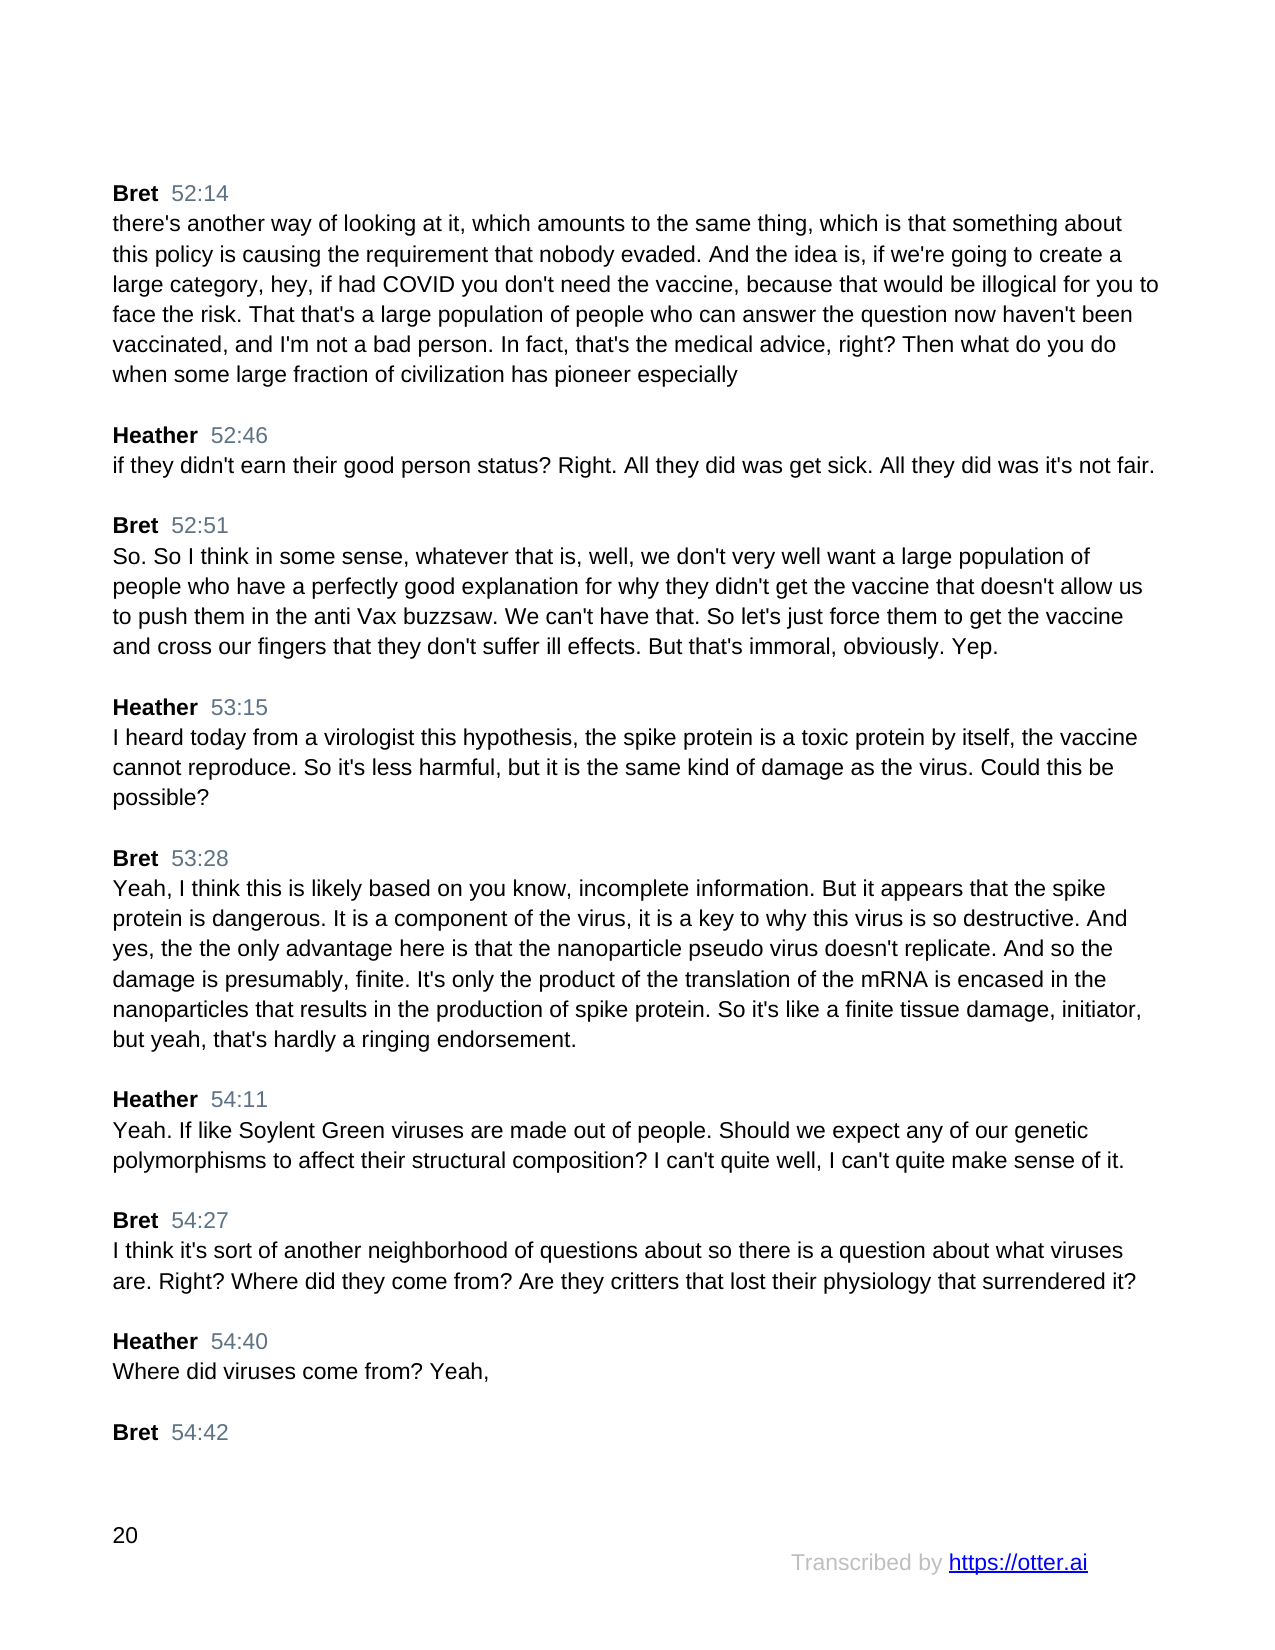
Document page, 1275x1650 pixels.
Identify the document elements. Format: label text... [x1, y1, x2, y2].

text I think it's sort of another neighborhood of questions about so there is a question about what viruses are. Right? Where did they come from? Are they critters that lost their physiology that surrendered it? [112, 1237, 1162, 1294]
text if they didn't earn their good person status? Right. All they did was get sick. All they did was it's not fair. [112, 452, 1162, 478]
text Heather 53:15 [112, 694, 1162, 720]
text Where did viruses come from? Yeah, [112, 1358, 1162, 1385]
text Heather 52:46 [112, 422, 1162, 448]
text Bret 53:28 [112, 845, 1162, 871]
text Bret 54:27 [112, 1207, 1162, 1234]
text I heard today from a virologist this hypothesis, the spike protein is a toxic protein by itself, the vaccine cannot reproduce. So it's less harmful, but it is the same kind of damage as the virus. Could this be possible? [112, 724, 1162, 811]
text Bret 52:51 [112, 512, 1162, 539]
text Bret 52:14 [112, 180, 1162, 207]
text there's another way of looking at it, which amounts to the same thing, which is that something about this policy is causing the requirement that nobody evaded. And the idea is, if we're going to create a large category, hey, if had COVID you don't need the vaccine, because that would be illogical for you to face the risk. That that's a large population of people who can answer the question now haven't been vaccinated, and I'm not a bad person. In fact, that's the medical advice, right? Then what do you do when some large fraction of civilization has pioneer especially [112, 210, 1162, 388]
text Heather 54:11 [112, 1086, 1162, 1113]
text Yeah. If like Soylent Green viruses are made out of people. Should we expect any of our genetic polymorphisms to affect their structural composition? I can't quite well, I can't quite make sense of it. [112, 1117, 1162, 1173]
text So. So I think in some sense, whatever that is, well, we don't very well want a large population of people who have a perfectly good explanation for why they didn't get the vaccine that doesn't allow us to push them in the anti Vax buzzsaw. We can't have that. So let's just force them to get the vaccine and cross our fingers that they don't suffer ill effects. But that's immoral, obviously. Yep. [112, 543, 1162, 660]
text Heather 54:40 [112, 1328, 1162, 1354]
text Yeah, I think this is likely based on you know, incomplete information. But it appears that the spike protein is dangerous. It is a component of the virus, it is a key to why this virus is so destructive. And yes, the the only advantage here is that the nanoparticle pseudo virus doesn't replicate. And so the damage is presumably, finite. It's only the product of the translation of the mRNA is encased in the nanoparticles that results in the production of spike protein. So it's like a finite tissue damage, initiator, but yeah, that's hardly a ringing endorsement. [112, 875, 1162, 1052]
text Bret 54:42 [112, 1419, 1162, 1445]
